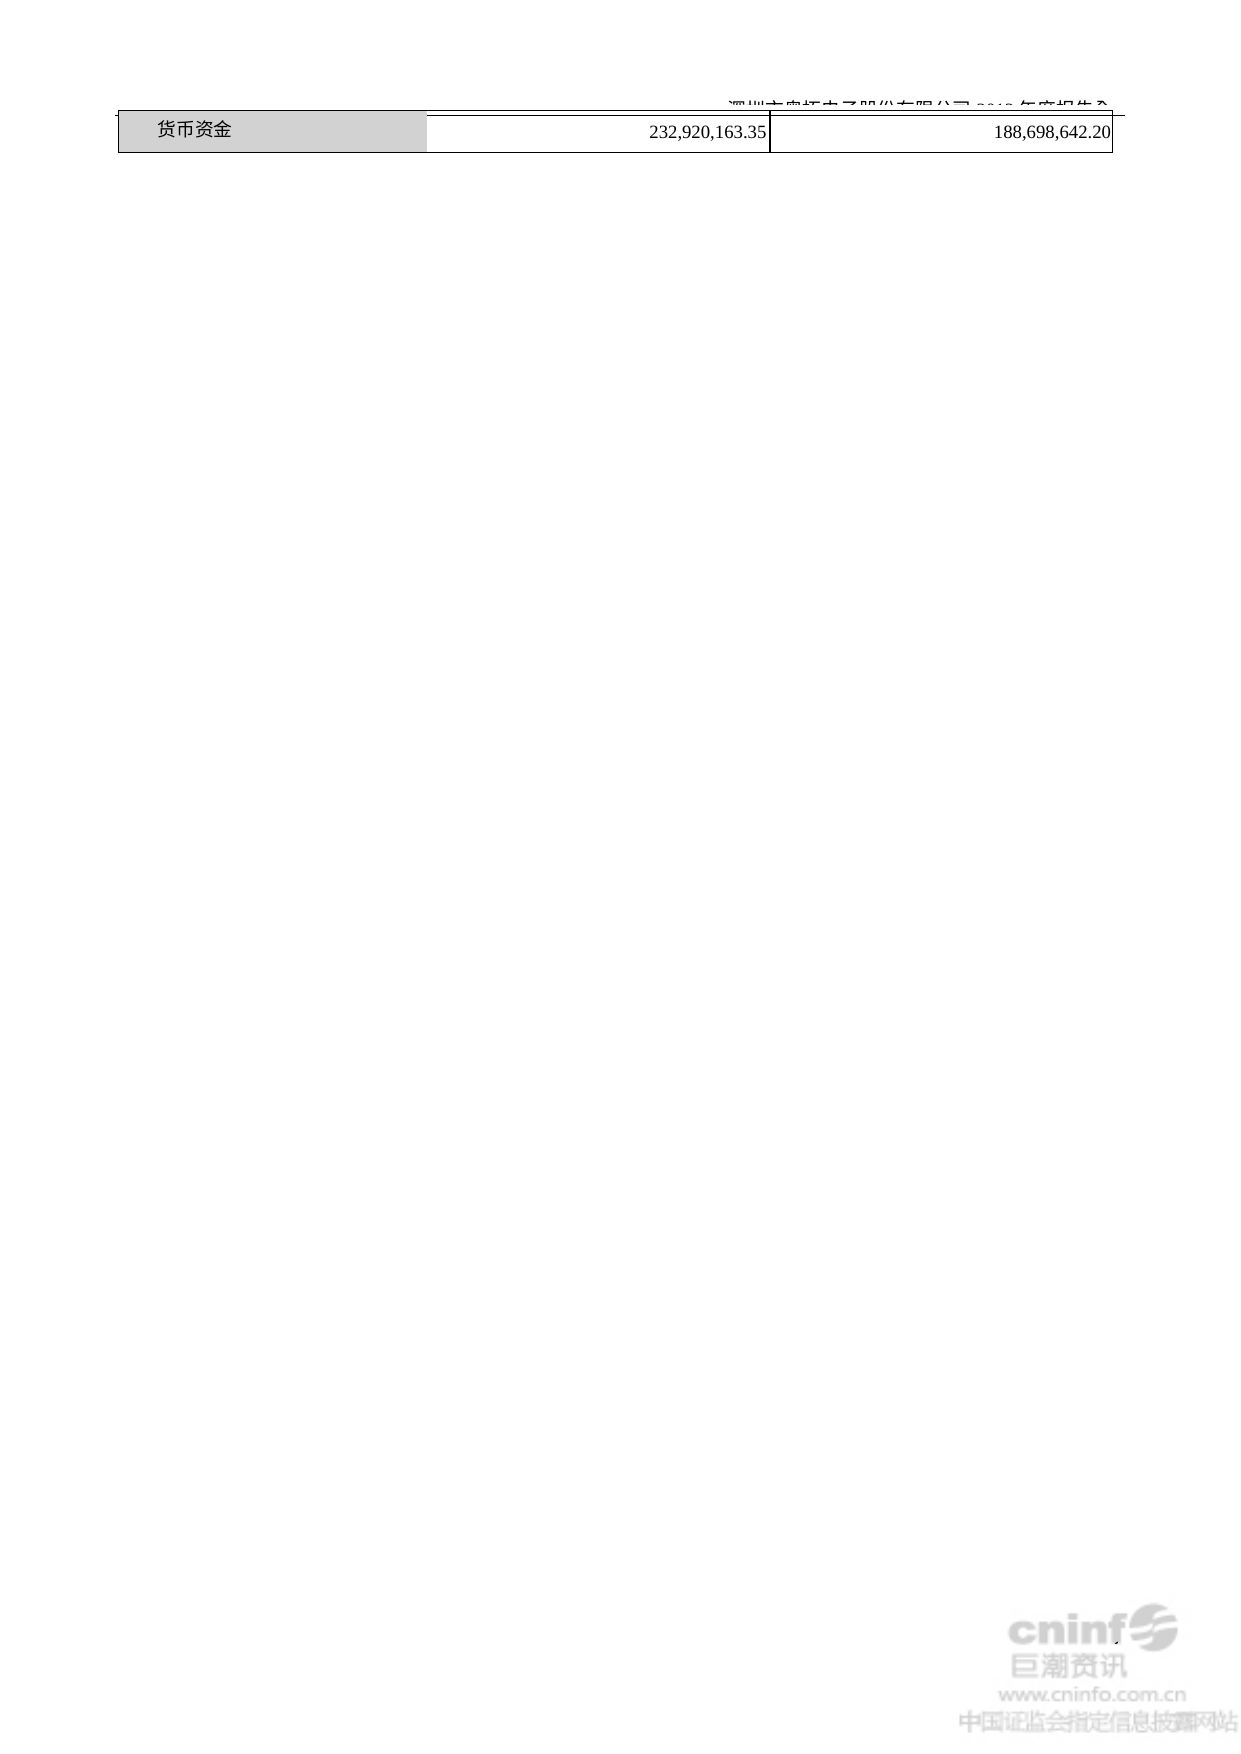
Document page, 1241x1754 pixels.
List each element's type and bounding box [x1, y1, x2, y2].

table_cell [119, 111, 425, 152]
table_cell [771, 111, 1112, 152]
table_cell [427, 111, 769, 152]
picture [958, 1593, 1241, 1754]
